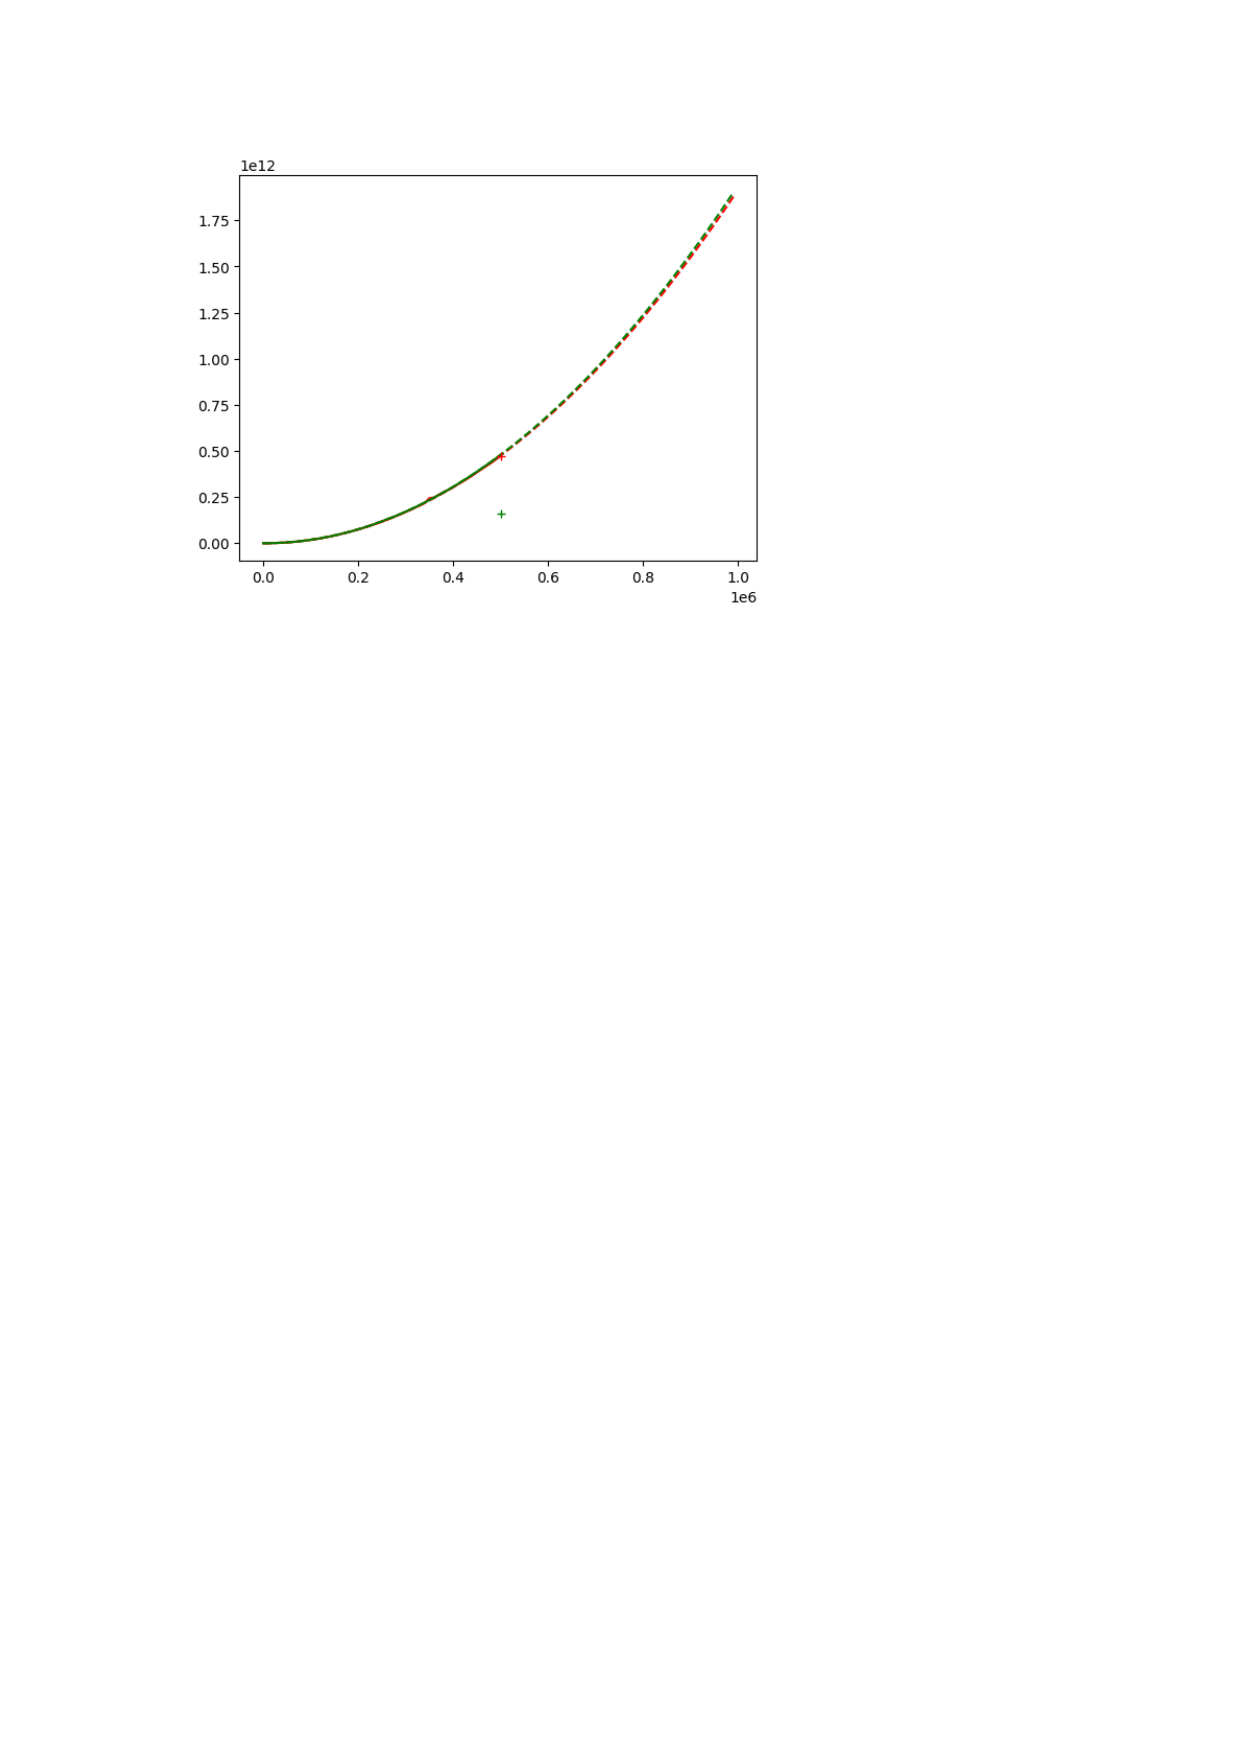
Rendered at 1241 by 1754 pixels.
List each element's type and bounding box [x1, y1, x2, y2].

picture [187, 150, 767, 615]
